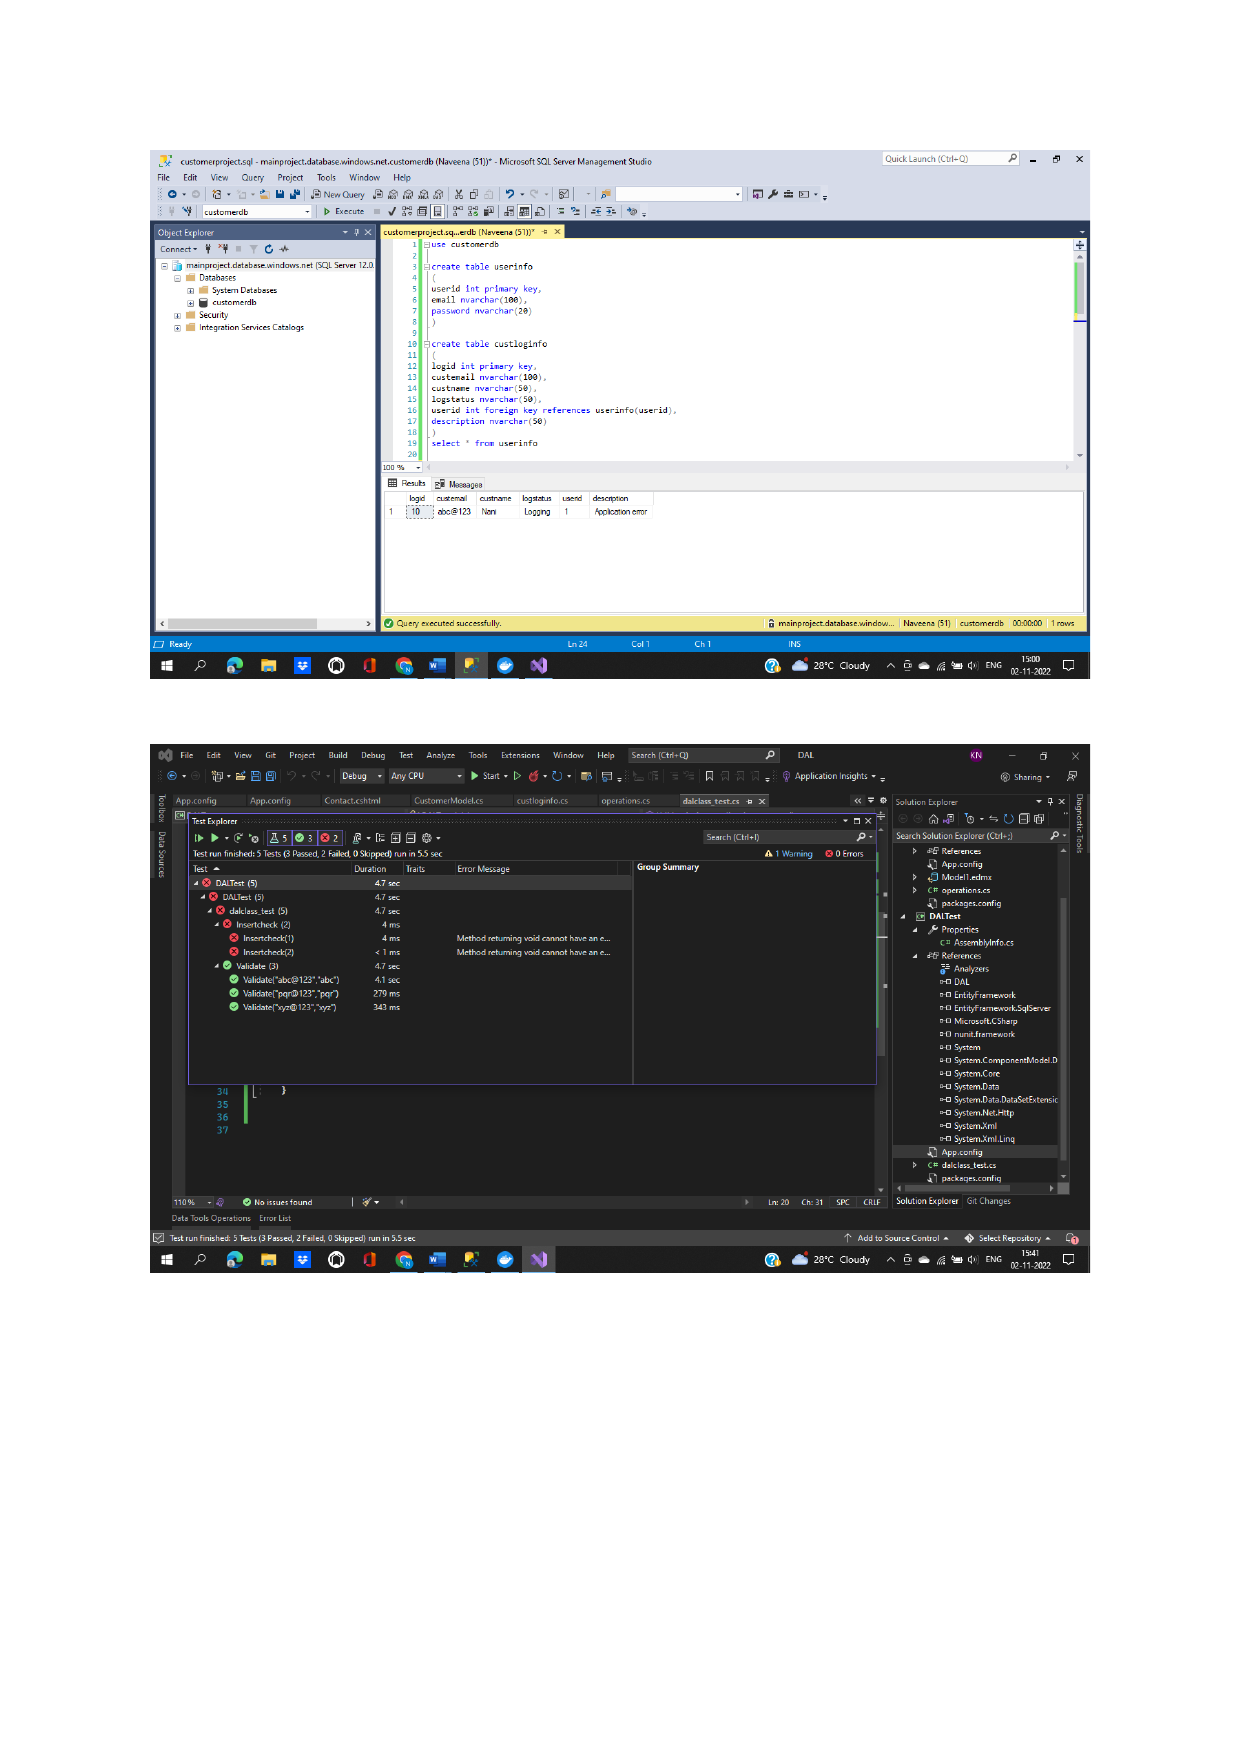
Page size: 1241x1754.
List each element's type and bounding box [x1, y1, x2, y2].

picture [150, 150, 1091, 679]
picture [150, 744, 1091, 1273]
